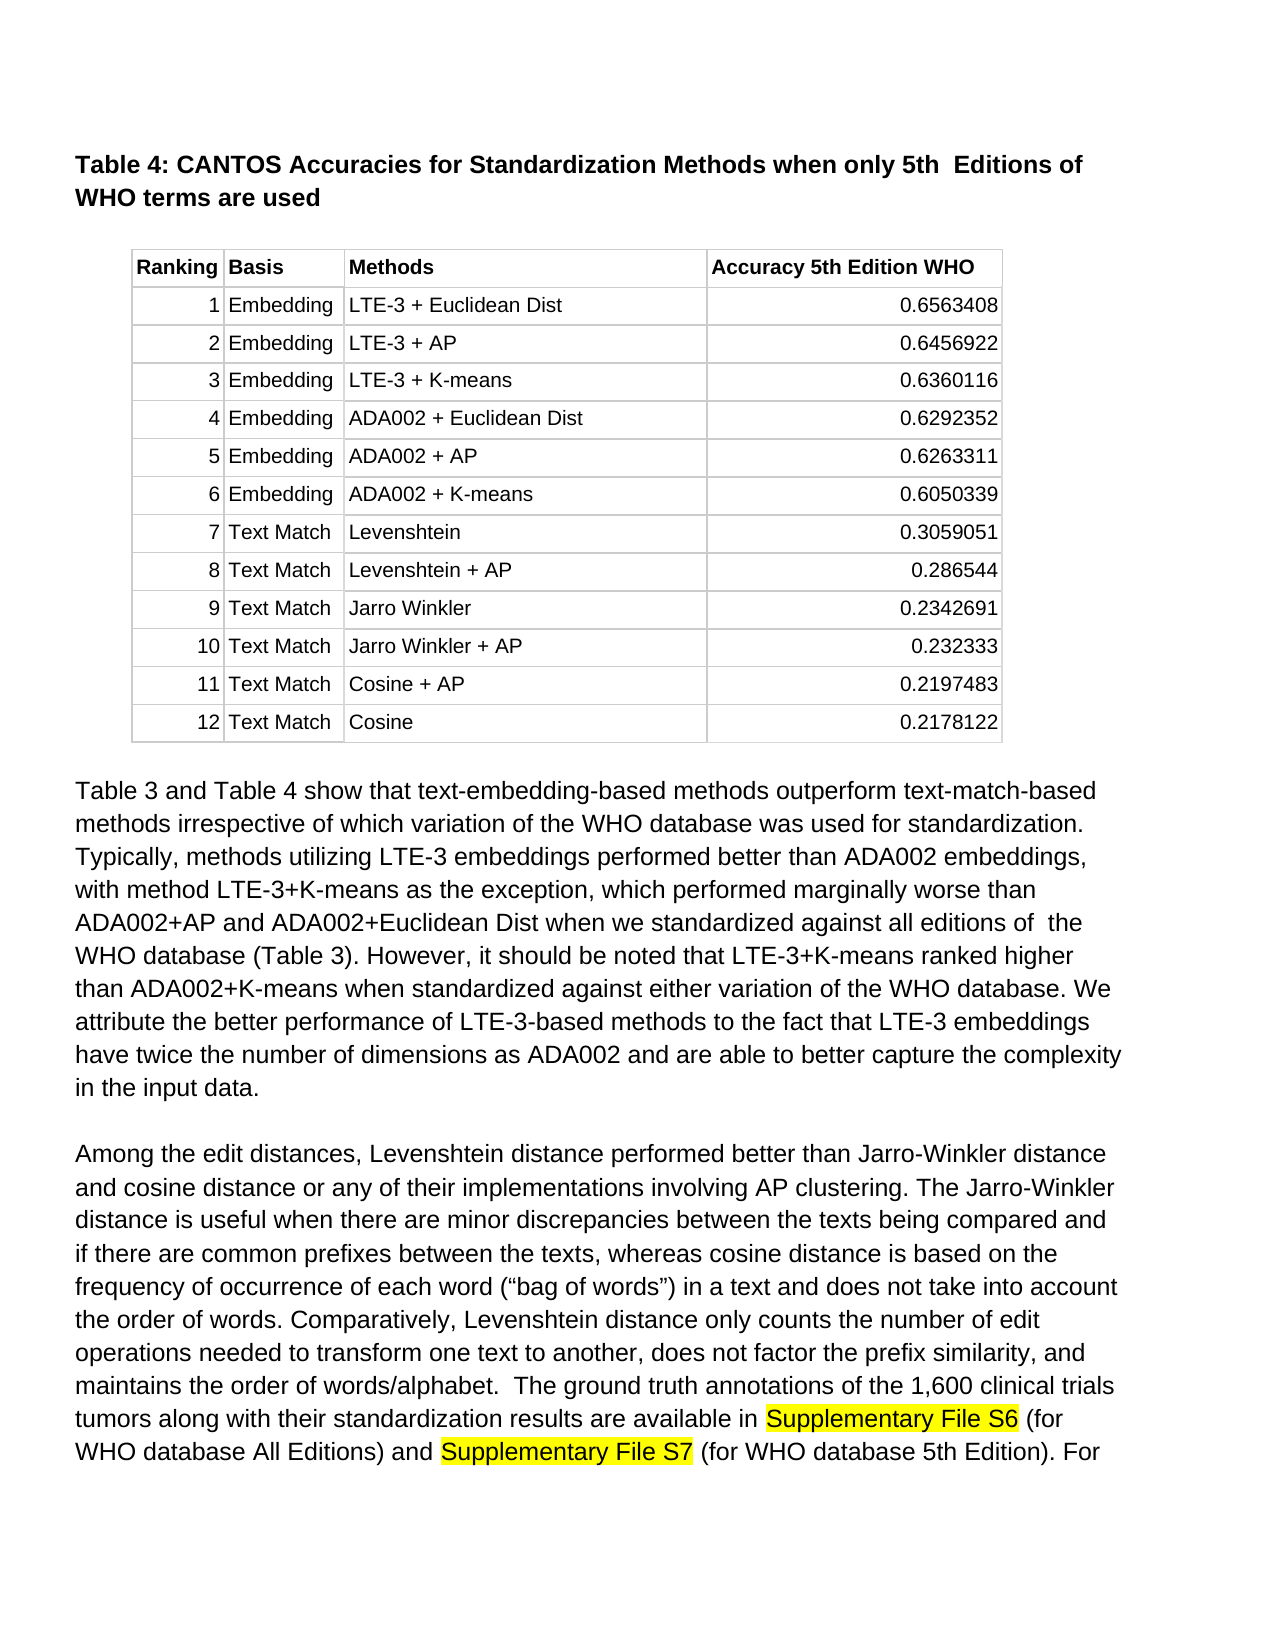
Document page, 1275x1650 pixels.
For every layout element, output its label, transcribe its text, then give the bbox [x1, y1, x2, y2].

table_cell 12 [133, 705, 223, 741]
table_cell Levenshtein + AP [345, 554, 706, 590]
table_cell 0.2178122 [708, 705, 1001, 741]
table_cell 4 [133, 401, 223, 438]
table_cell Levenshtein [345, 516, 706, 552]
table_cell 11 [133, 667, 223, 703]
table_cell 0.6050339 [708, 478, 1001, 514]
table_header Methods [345, 250, 706, 286]
table_cell ADA002 + K-means [345, 478, 706, 514]
table_cell Embedding [225, 364, 343, 400]
table_cell LTE-3 + K-means [345, 364, 706, 400]
table_cell Text Match [225, 667, 343, 703]
table_cell 0.232333 [708, 630, 1001, 666]
table_cell 0.6456922 [708, 326, 1001, 362]
table_cell Text Match [225, 591, 343, 628]
table_cell 10 [133, 629, 223, 666]
table_cell Text Match [225, 629, 343, 666]
table_cell Embedding [225, 439, 343, 476]
table_header Basis [225, 250, 344, 286]
table_cell 2 [133, 326, 223, 362]
table_cell Embedding [225, 326, 343, 362]
table_cell Cosine [345, 705, 706, 741]
table_cell LTE-3 + Euclidean Dist [345, 288, 706, 324]
table_header Ranking [133, 250, 223, 286]
table_cell 0.286544 [708, 554, 1001, 590]
table_cell Text Match [225, 705, 343, 741]
table_cell Jarro Winkler + AP [345, 630, 706, 666]
text Table 3 and Table 4 show that text-embedding-based methods outperform text-match-based methods irrespective of which variation of the WHO database was used for standardization. Typically, methods utilizing LTE-3 embeddings performed better than ADA002 embeddings, with method LTE-3+K-means as the exception, which performed marginally worse than ADA002+AP and ADA002+Euclidean Dist when we standardized against all editions of the WHO database (Table 3). However, it should be noted that LTE-3+K-means ranked higher than ADA002+K-means when standardized against either variation of the WHO database. We attribute the better performance of LTE-3-based methods to the fact that LTE-3 embeddings have twice the number of dimensions as ADA002 and are able to better capture the complexity in the input data. [75, 776, 1125, 1102]
table_cell 0.2197483 [708, 667, 1001, 703]
table_cell 9 [133, 591, 223, 628]
table_cell ADA002 + Euclidean Dist [345, 402, 706, 438]
table_cell 8 [133, 553, 223, 590]
table_cell 0.6360116 [708, 364, 1001, 400]
table_cell Text Match [225, 515, 343, 552]
table_cell 0.6292352 [708, 402, 1001, 438]
table_cell Cosine + AP [345, 667, 706, 703]
table_cell 3 [133, 364, 223, 400]
table_cell LTE-3 + AP [345, 326, 706, 362]
table_cell 7 [133, 515, 223, 552]
table_cell 5 [133, 439, 223, 476]
table_cell 6 [133, 477, 223, 514]
text Table 4: CANTOS Accuracies for Standardization Methods when only 5th Editions of WHO terms are used [75, 150, 1125, 212]
table_cell 0.3059051 [708, 516, 1001, 552]
table_cell Embedding [225, 477, 343, 514]
table_cell 0.2342691 [708, 592, 1001, 628]
table_header Accuracy 5th Edition WHO [708, 250, 1002, 286]
table_cell 0.6263311 [708, 440, 1001, 476]
table_cell Embedding [225, 401, 343, 438]
table_cell ADA002 + AP [345, 440, 706, 476]
table_cell Jarro Winkler [345, 592, 706, 628]
table_cell 0.6563408 [708, 288, 1001, 324]
table_cell Text Match [225, 553, 343, 590]
table_cell 1 [133, 288, 223, 324]
table_cell Embedding [225, 288, 343, 324]
